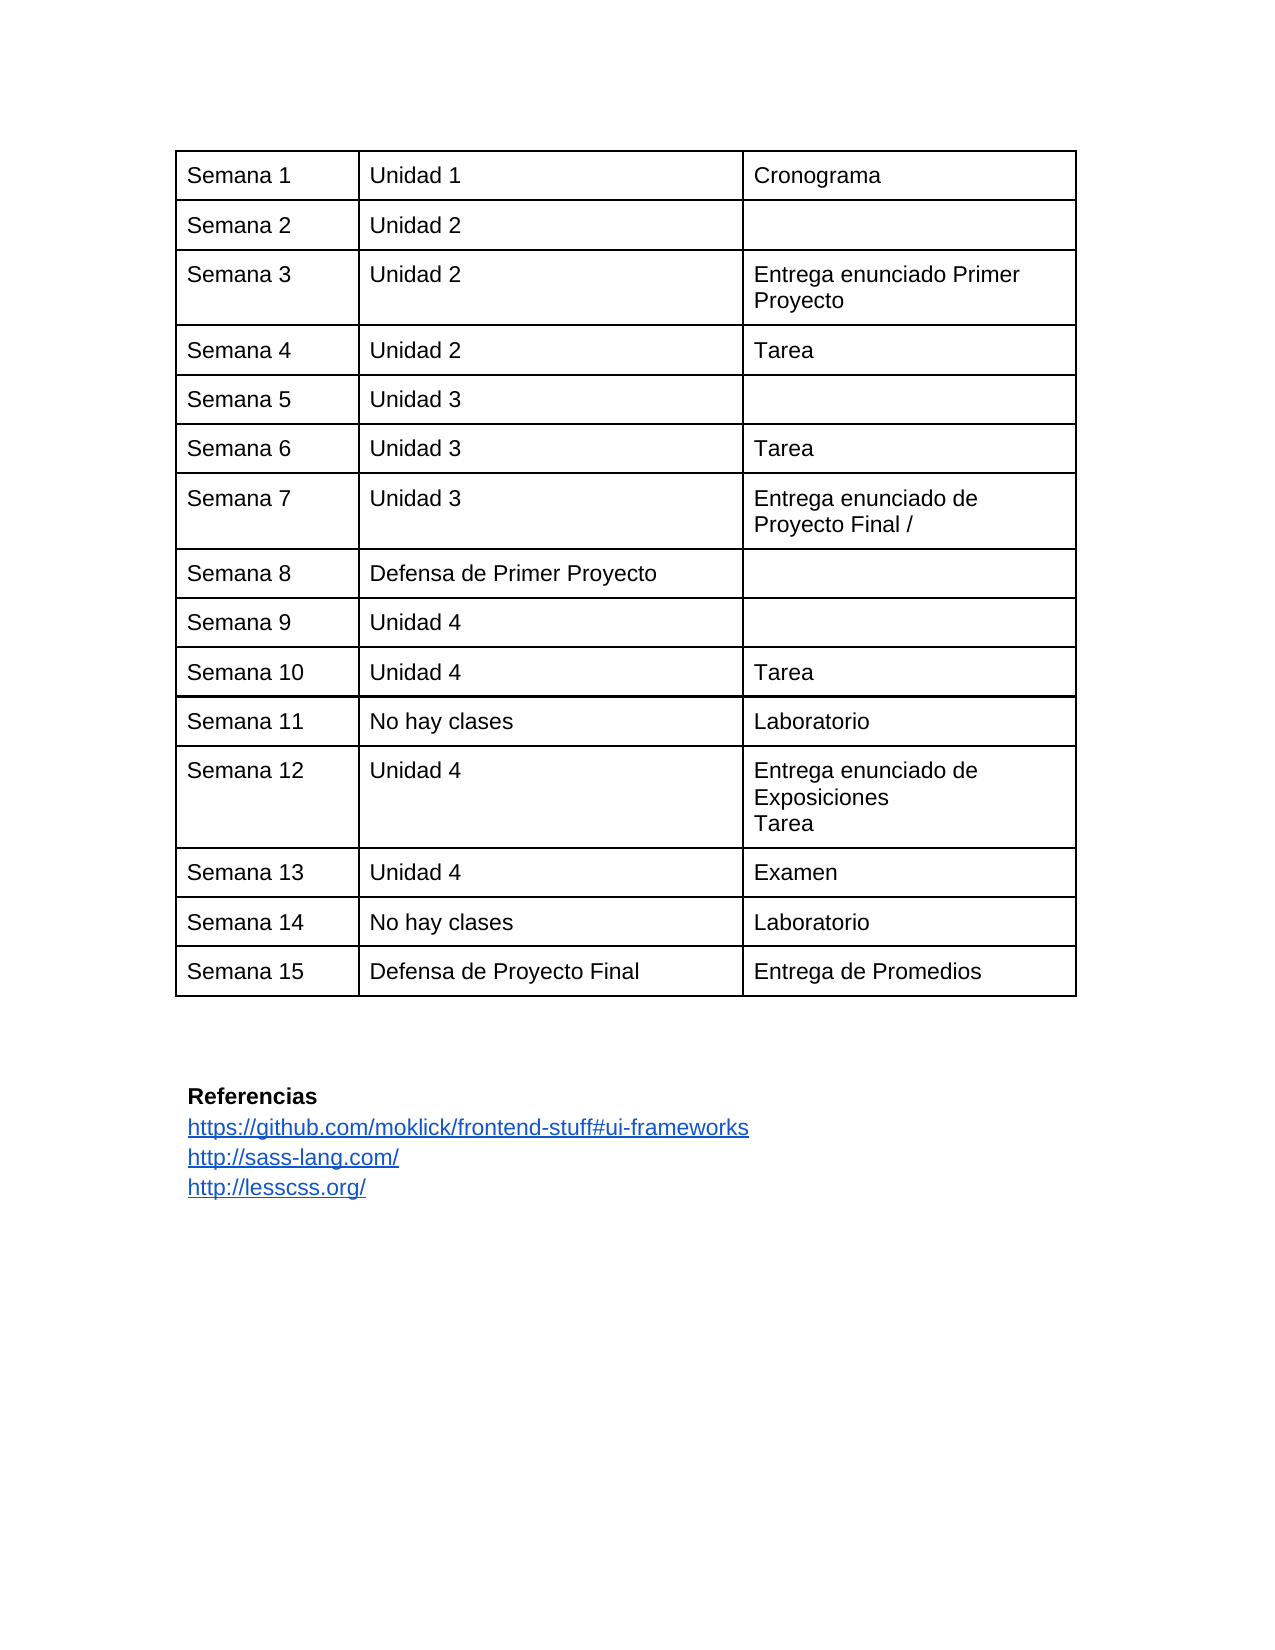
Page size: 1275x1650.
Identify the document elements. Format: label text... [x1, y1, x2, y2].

table_cell Semana 5 [177, 376, 358, 423]
table_cell Semana 7 [177, 474, 358, 548]
table_cell [744, 376, 1075, 423]
table_cell Semana 15 [177, 947, 358, 994]
table_cell Semana 4 [177, 326, 358, 373]
table_cell Laboratorio [744, 898, 1075, 945]
table_cell Laboratorio [744, 698, 1075, 745]
table_cell Semana 1 [177, 152, 358, 199]
table_cell Semana 2 [177, 201, 358, 248]
table_cell Cronograma [744, 152, 1075, 199]
table_cell Semana 11 [177, 698, 358, 745]
table_cell Unidad 1 [360, 152, 742, 199]
table_cell Tarea [744, 425, 1075, 472]
table_cell No hay clases [360, 898, 742, 945]
table_cell Unidad 2 [360, 201, 742, 248]
table_cell [744, 550, 1075, 597]
table_cell [744, 201, 1075, 248]
table_cell Unidad 2 [360, 326, 742, 373]
table_cell Defensa de Primer Proyecto [360, 550, 742, 597]
table_cell Unidad 4 [360, 599, 742, 646]
table_cell Unidad 3 [360, 376, 742, 423]
table_cell Examen [744, 849, 1075, 896]
table_cell [744, 599, 1075, 646]
table_cell Tarea [744, 326, 1075, 373]
text Referencias [187, 1083, 1087, 1110]
text https://github.com/moklick/frontend-stuff#ui-frameworks [187, 1113, 1087, 1140]
table_cell Semana 9 [177, 599, 358, 646]
table_cell Unidad 4 [360, 648, 742, 695]
table_cell Entrega enunciado de Proyecto Final / [744, 474, 1075, 548]
table_cell Unidad 3 [360, 474, 742, 548]
table_cell No hay clases [360, 698, 742, 745]
table_cell Unidad 4 [360, 747, 742, 847]
text http://sass-lang.com/ [187, 1144, 1087, 1170]
table_cell Entrega enunciado de Exposiciones Tarea [744, 747, 1075, 847]
table_cell Semana 10 [177, 648, 358, 695]
table_cell Semana 13 [177, 849, 358, 896]
text http://lesscss.org/ [187, 1174, 1087, 1200]
table_cell Unidad 4 [360, 849, 742, 896]
table_cell Entrega enunciado Primer Proyecto [744, 251, 1075, 324]
table_cell Semana 14 [177, 898, 358, 945]
table_cell Entrega de Promedios [744, 947, 1075, 994]
table_cell Semana 12 [177, 747, 358, 847]
table_cell Semana 8 [177, 550, 358, 597]
table_cell Semana 3 [177, 251, 358, 324]
table_cell Semana 6 [177, 425, 358, 472]
table_cell Defensa de Proyecto Final [360, 947, 742, 994]
table_cell Tarea [744, 648, 1075, 695]
table_cell Unidad 3 [360, 425, 742, 472]
table_cell Unidad 2 [360, 251, 742, 324]
